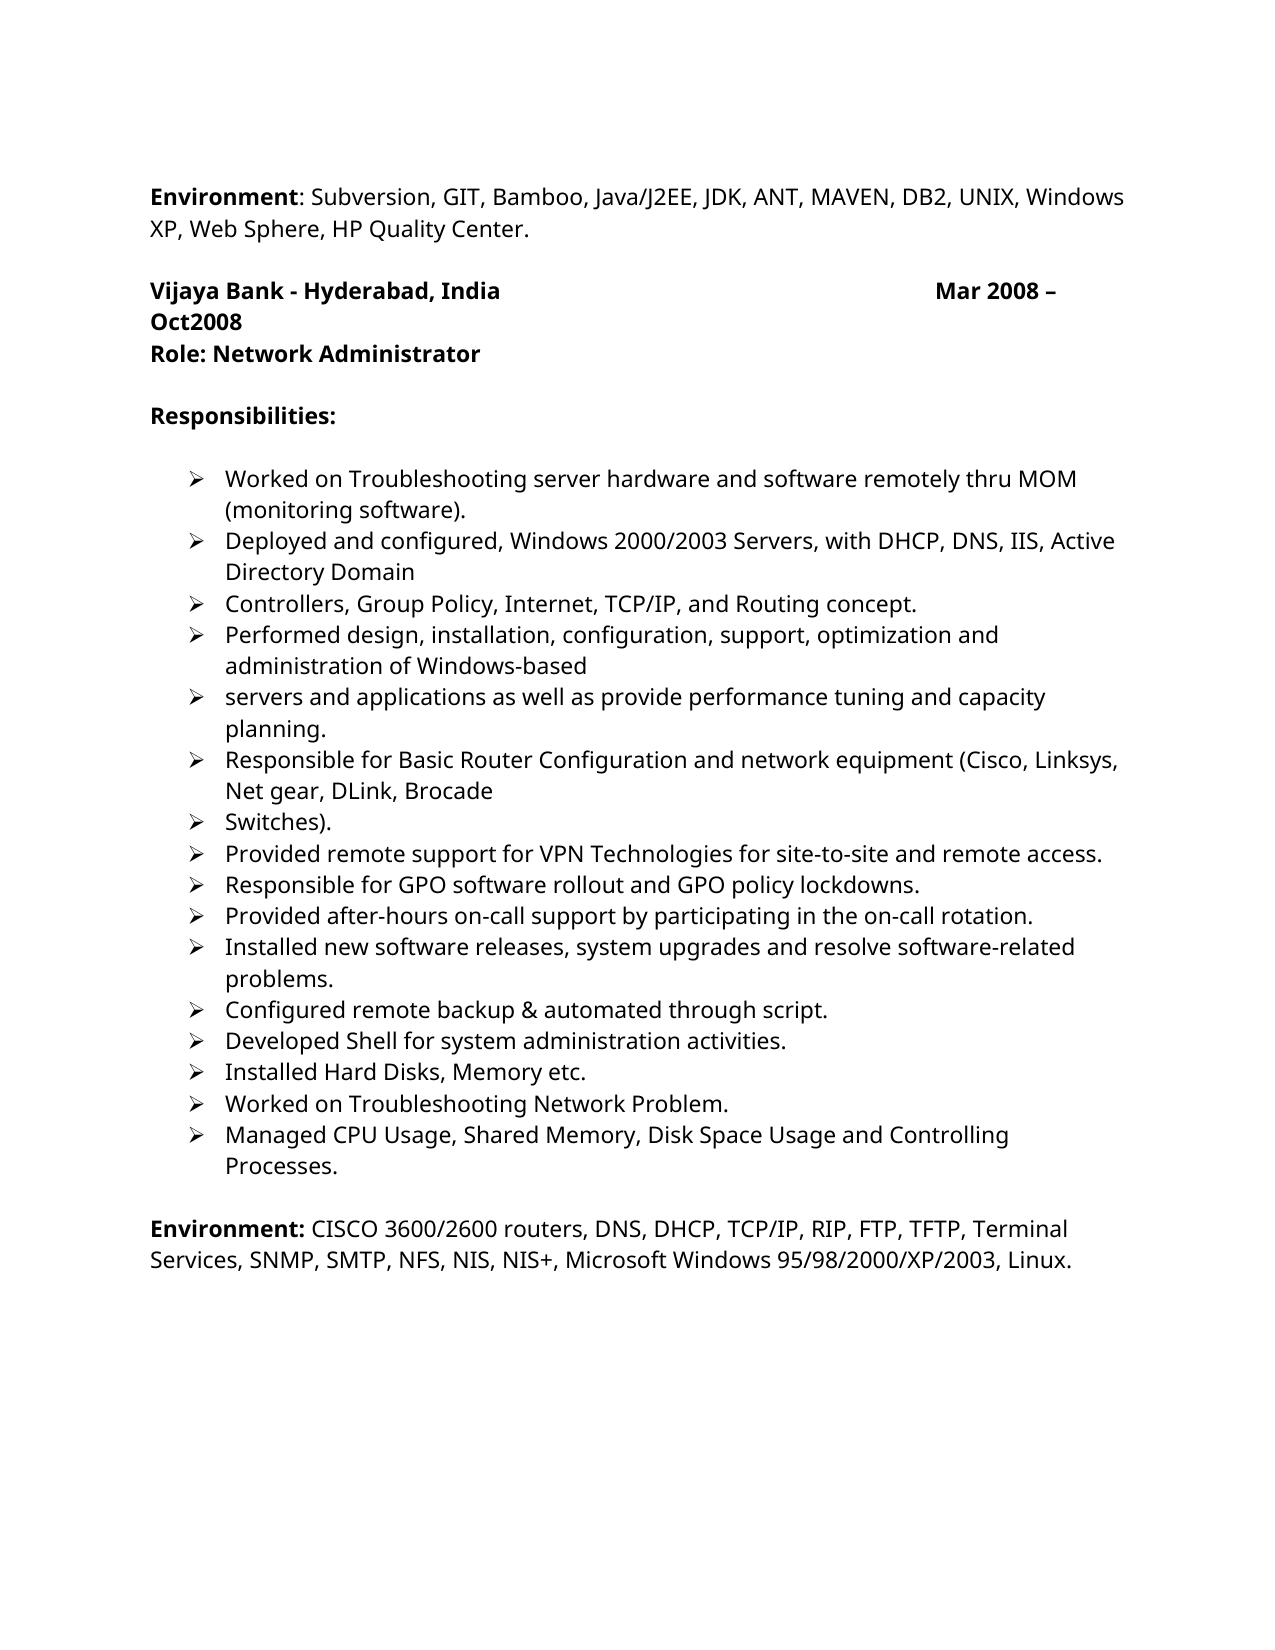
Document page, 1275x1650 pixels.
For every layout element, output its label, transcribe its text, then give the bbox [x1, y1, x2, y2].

list Configured remote backup & automated through script. [187, 994, 1125, 1025]
list Installed new software releases, system upgrades and resolve software-related problems. [187, 931, 1125, 994]
list Responsible for Basic Router Configuration and network equipment (Cisco, Linksys, Net gear, DLink, Brocade [187, 744, 1125, 806]
text Responsibilities: [150, 400, 1125, 431]
list Provided remote support for VPN Technologies for site-to-site and remote access. [187, 837, 1125, 869]
list Installed Hard Disks, Memory etc. [187, 1056, 1125, 1087]
text Role: Network Administrator [150, 337, 1125, 369]
list Performed design, installation, configuration, support, optimization and administration of Windows-based [187, 619, 1125, 681]
list Deployed and configured, Windows 2000/2003 Servers, with DHCP, DNS, IIS, Active Directory Domain [187, 525, 1125, 587]
text Vijaya Bank - Hyderabad, India Mar 2008 –Oct2008 [150, 275, 1125, 337]
list Controllers, Group Policy, Internet, TCP/IP, and Routing concept. [187, 587, 1125, 619]
list Responsible for GPO software rollout and GPO policy lockdowns. [187, 869, 1125, 900]
list Worked on Troubleshooting server hardware and software remotely thru MOM (monitoring software). [187, 462, 1125, 525]
list Provided after-hours on-call support by participating in the on-call rotation. [187, 900, 1125, 931]
text Environment: Subversion, GIT, Bamboo, Java/J2EE, JDK, ANT, MAVEN, DB2, UNIX, Windows XP, Web Sphere, HP Quality Center. [150, 181, 1125, 244]
list servers and applications as well as provide performance tuning and capacity planning. [187, 681, 1125, 744]
list Worked on Troubleshooting Network Problem. [187, 1087, 1125, 1119]
text Environment: CISCO 3600/2600 routers, DNS, DHCP, TCP/IP, RIP, FTP, TFTP, Terminal Services, SNMP, SMTP, NFS, NIS, NIS+, Microsoft Windows 95/98/2000/XP/2003, Linux. [150, 1212, 1125, 1275]
list Switches). [187, 806, 1125, 837]
list Developed Shell for system administration activities. [187, 1025, 1125, 1056]
list Managed CPU Usage, Shared Memory, Disk Space Usage and Controlling Processes. [187, 1119, 1125, 1181]
